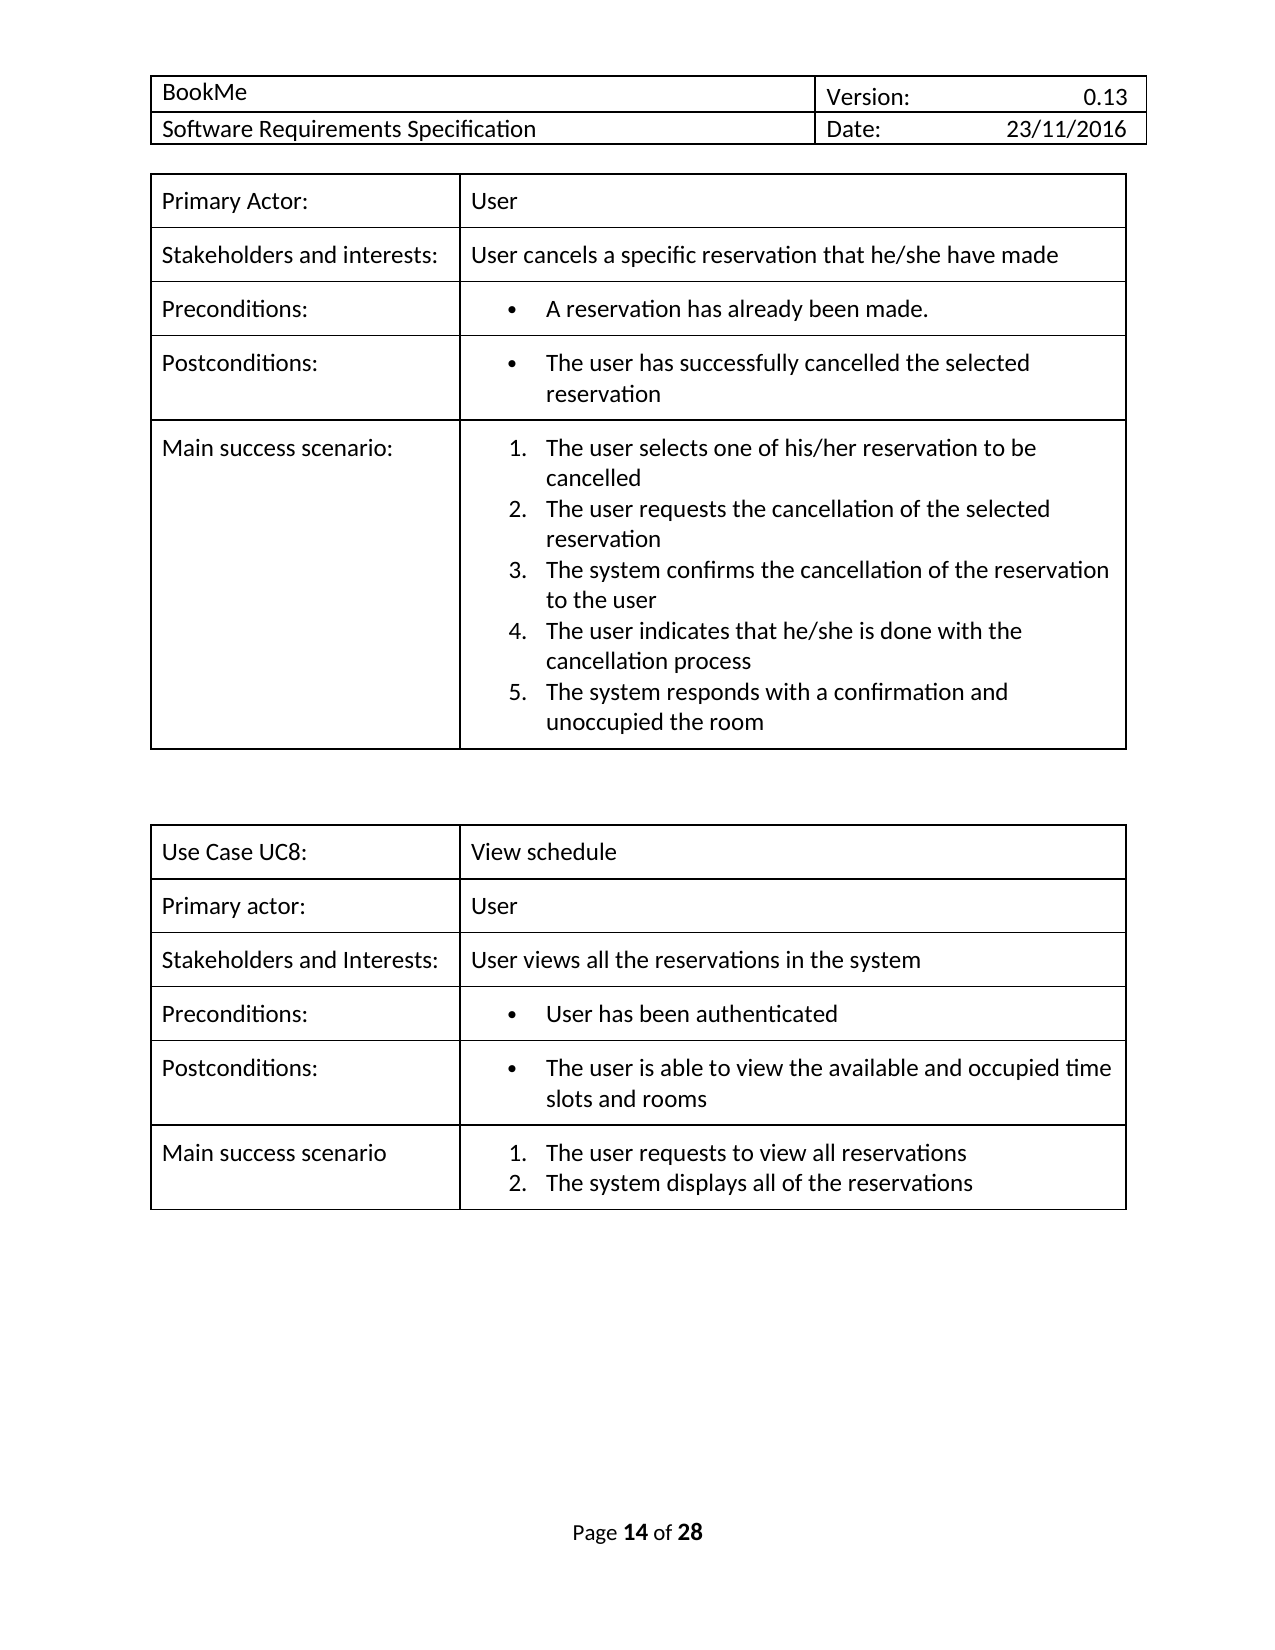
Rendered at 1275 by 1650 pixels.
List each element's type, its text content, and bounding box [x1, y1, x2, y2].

table_cell Postconditions: [152, 1041, 459, 1124]
table_cell Preconditions: [152, 282, 459, 335]
table_cell The user is able to view the available and occupied time slots and rooms [461, 1041, 1125, 1124]
table_cell Preconditions: [152, 987, 459, 1040]
table_cell The user has successfully cancelled the selected reservation [461, 336, 1125, 419]
table_header Use Case UC8: [152, 826, 459, 878]
table_cell User cancels a specific reservation that he/she have made [461, 228, 1125, 281]
table_cell Main success scenario [152, 1126, 459, 1209]
table_cell Stakeholders and interests: [152, 228, 459, 281]
table_cell User views all the reservations in the system [461, 933, 1125, 986]
table_cell The user requests to view all reservations The system displays all of the reservations [461, 1126, 1125, 1209]
table_cell Primary Actor: [152, 175, 459, 227]
table_header View schedule [461, 826, 1125, 878]
table_cell Primary actor: [152, 880, 459, 932]
table_cell User has been authenticated [461, 987, 1125, 1040]
table_cell User [461, 175, 1125, 227]
table_cell The user selects one of his/her reservation to be cancelled The user requests the cancellation of the selected reservation The system confirms the cancellation of the reservation to the user The user indicates that he/she is done with the cancellation process The system responds with a confirmation and unoccupied the room [461, 421, 1125, 748]
table_cell Stakeholders and Interests: [152, 933, 459, 986]
table_cell A reservation has already been made. [461, 282, 1125, 335]
table_cell Main success scenario: [152, 421, 459, 748]
table_cell User [461, 880, 1125, 932]
table_cell Postconditions: [152, 336, 459, 419]
